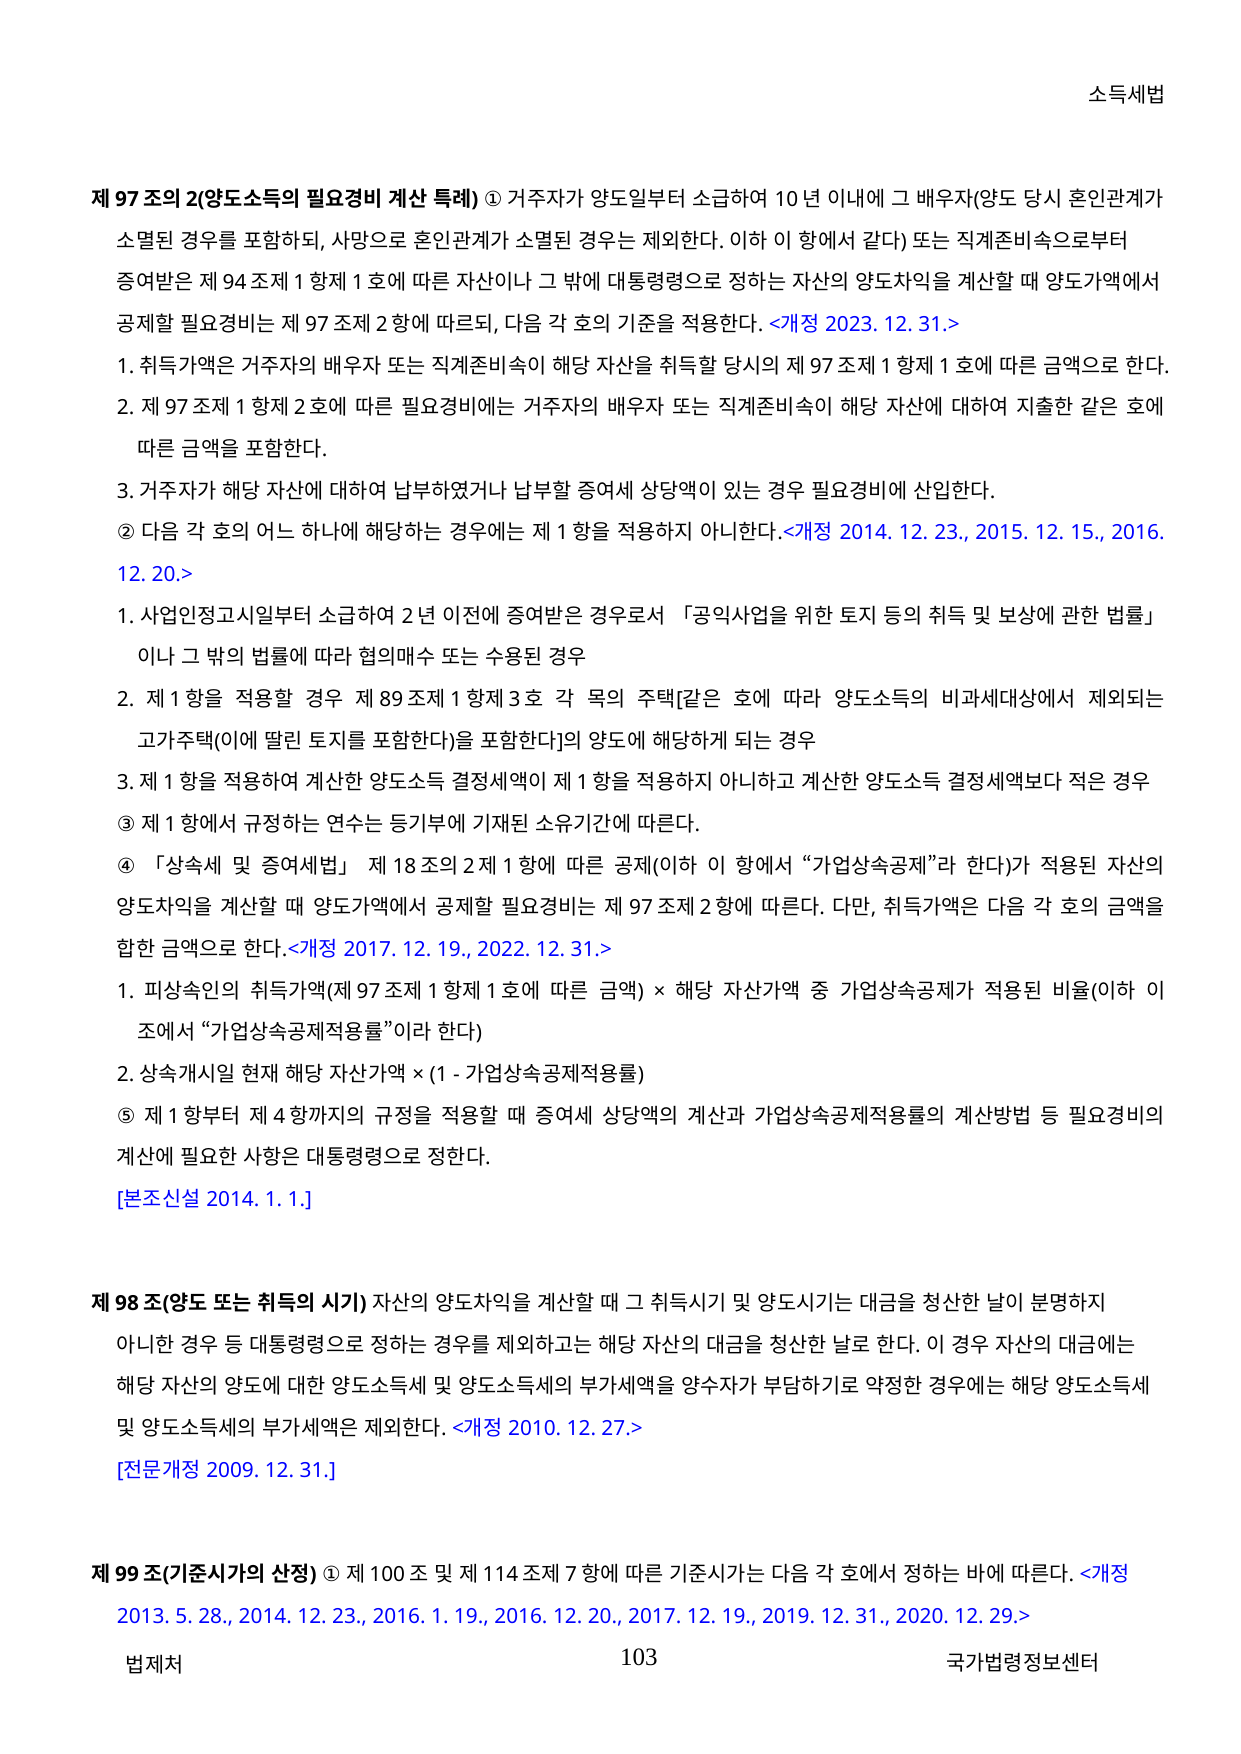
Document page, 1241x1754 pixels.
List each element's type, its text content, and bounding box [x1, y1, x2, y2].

text ⑤ 제1항부터 제4항까지의 규정을 적용할 때 증여세 상당액의 계산과 가업상속공제적용률의 계산방법 등 필요경비의 계산에 필요한 사항은 대통령령으로 정한다. [117, 1087, 1165, 1171]
text [전문개정 2009. 12. 31.] [117, 1442, 1165, 1483]
text [본조신설 2014. 1. 1.] [117, 1171, 1165, 1212]
text ③ 제1항에서 규정하는 연수는 등기부에 기재된 소유기간에 따른다. [117, 796, 1165, 837]
text 2. 제1항을 적용할 경우 제89조제1항제3호 각 목의 주택[같은 호에 따라 양도소득의 비과세대상에서 제외되는 고가주택(이에 딸린 토지를 포함한다)을 포함한다]의 양도에 해당하게 되는 경우 [117, 671, 1165, 754]
text 3. 거주자가 해당 자산에 대하여 납부하였거나 납부할 증여세 상당액이 있는 경우 필요경비에 산입한다. [117, 462, 1165, 504]
text 2. 상속개시일 현재 해당 자산가액 × (1 - 가업상속공제적용률) [117, 1046, 1165, 1087]
text 1. 피상속인의 취득가액(제97조제1항제1호에 따른 금액) × 해당 자산가액 중 가업상속공제가 적용된 비율(이하 이 조에서 “가업상속공제적용률”이라 한다) [117, 962, 1165, 1046]
text 1. 사업인정고시일부터 소급하여 2년 이전에 증여받은 경우로서 「공익사업을 위한 토지 등의 취득 및 보상에 관한 법률」이나 그 밖의 법률에 따라 협의매수 또는 수용된 경우 [117, 587, 1165, 671]
text 제97조의2(양도소득의 필요경비 계산 특례) ① 거주자가 양도일부터 소급하여 10년 이내에 그 배우자(양도 당시 혼인관계가 소멸된 경우를 포함하되, 사망으로 혼인관계가 소멸된 경우는 제외한다. 이하 이 항에서 같다) 또는 직계존비속으로부터 증여받은 제94조제1항제1호에 따른 자산이나 그 밖에 대통령령으로 정하는 자산의 양도차익을 계산할 때 양도가액에서 공제할 필요경비는 제97조제2항에 따르되, 다음 각 호의 기준을 적용한다. <개정 2023. 12. 31.> [92, 171, 1165, 337]
text ④ 「상속세 및 증여세법」 제18조의2제1항에 따른 공제(이하 이 항에서 “가업상속공제”라 한다)가 적용된 자산의 양도차익을 계산할 때 양도가액에서 공제할 필요경비는 제97조제2항에 따른다. 다만, 취득가액은 다음 각 호의 금액을 합한 금액으로 한다.<개정 2017. 12. 19., 2022. 12. 31.> [117, 837, 1165, 962]
text ② 다음 각 호의 어느 하나에 해당하는 경우에는 제1항을 적용하지 아니한다.<개정 2014. 12. 23., 2015. 12. 15., 2016. 12. 20.> [117, 504, 1165, 587]
text 1. 취득가액은 거주자의 배우자 또는 직계존비속이 해당 자산을 취득할 당시의 제97조제1항제1호에 따른 금액으로 한다. [117, 337, 1165, 379]
text 3. 제1항을 적용하여 계산한 양도소득 결정세액이 제1항을 적용하지 아니하고 계산한 양도소득 결정세액보다 적은 경우 [117, 754, 1165, 796]
text 2. 제97조제1항제2호에 따른 필요경비에는 거주자의 배우자 또는 직계존비속이 해당 자산에 대하여 지출한 같은 호에 따른 금액을 포함한다. [117, 379, 1165, 462]
text 제98조(양도 또는 취득의 시기) 자산의 양도차익을 계산할 때 그 취득시기 및 양도시기는 대금을 청산한 날이 분명하지 아니한 경우 등 대통령령으로 정하는 경우를 제외하고는 해당 자산의 대금을 청산한 날로 한다. 이 경우 자산의 대금에는 해당 자산의 양도에 대한 양도소득세 및 양도소득세의 부가세액을 양수자가 부담하기로 약정한 경우에는 해당 양도소득세 및 양도소득세의 부가세액은 제외한다. <개정 2010. 12. 27.> [92, 1275, 1165, 1442]
text 제99조(기준시가의 산정) ① 제100조 및 제114조제7항에 따른 기준시가는 다음 각 호에서 정하는 바에 따른다. <개정 2013. 5. 28., 2014. 12. 23., 2016. 1. 19., 2016. 12. 20., 2017. 12. 19., 2019. 12. 31., 2020. 12. 29.> [92, 1546, 1165, 1629]
